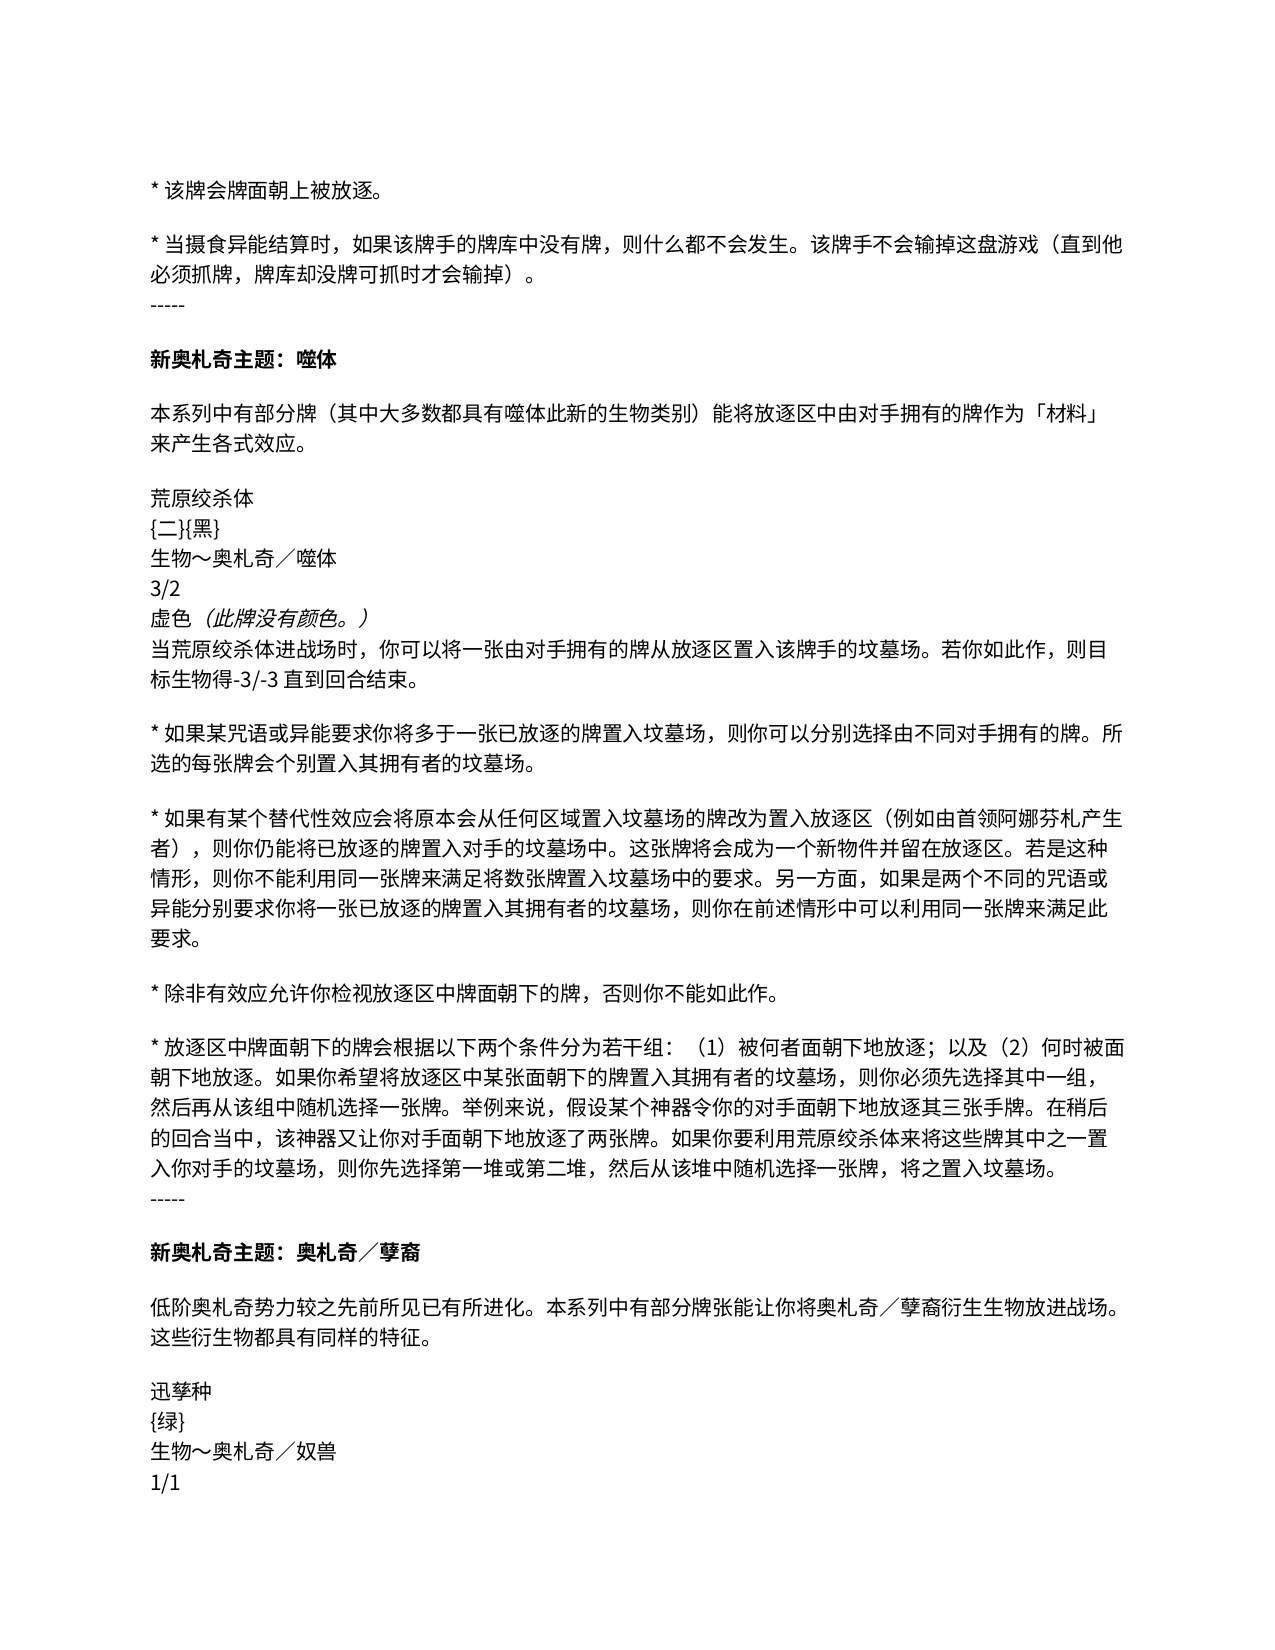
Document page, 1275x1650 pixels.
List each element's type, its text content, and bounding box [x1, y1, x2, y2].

text 3/2 [150, 572, 1125, 603]
text * 如果某咒语或异能要求你将多于一张已放逐的牌置入坟墓场，则你可以分别选择由不同对手拥有的牌。所选的每张牌会个别置入其拥有者的坟墓场。 [150, 717, 1125, 778]
text ----- [150, 289, 1125, 319]
text {二}{黑} [150, 512, 1125, 542]
text 荒原绞杀体 [150, 482, 1125, 512]
text 当荒原绞杀体进战场时，你可以将一张由对手拥有的牌从放逐区置入该牌手的坟墓场。若你如此作，则目标生物得-3/-3直到回合结束。 [150, 633, 1125, 693]
text 迅孳种 [150, 1375, 1125, 1405]
text 1/1 [150, 1466, 1125, 1496]
text 新奥札奇主题：噬体 [150, 343, 1125, 373]
text 生物～奥札奇／奴兽 [150, 1436, 1125, 1466]
text * 该牌会牌面朝上被放逐。 [150, 174, 1125, 204]
text * 除非有效应允许你检视放逐区中牌面朝下的牌，否则你不能如此作。 [150, 977, 1125, 1007]
text 低阶奥札奇势力较之先前所见已有所进化。本系列中有部分牌张能让你将奥札奇／孽裔衍生生物放进战场。这些衍生物都具有同样的特征。 [150, 1291, 1125, 1351]
text 虚色（此牌没有颜色。） [150, 603, 1125, 633]
text * 如果有某个替代性效应会将原本会从任何区域置入坟墓场的牌改为置入放逐区（例如由首领阿娜芬札产生者），则你仍能将已放逐的牌置入对手的坟墓场中。这张牌将会成为一个新物件并留在放逐区。若是这种情形，则你不能利用同一张牌来满足将数张牌置入坟墓场中的要求。另一方面，如果是两个不同的咒语或异能分别要求你将一张已放逐的牌置入其拥有者的坟墓场，则你在前述情形中可以利用同一张牌来满足此要求。 [150, 802, 1125, 953]
text ----- [150, 1182, 1125, 1212]
text * 当摄食异能结算时，如果该牌手的牌库中没有牌，则什么都不会发生。该牌手不会输掉这盘游戏（直到他必须抓牌，牌库却没牌可抓时才会输掉）。 [150, 228, 1125, 289]
text {绿} [150, 1405, 1125, 1436]
text * 放逐区中牌面朝下的牌会根据以下两个条件分为若干组：（1）被何者面朝下地放逐；以及（2）何时被面朝下地放逐。如果你希望将放逐区中某张面朝下的牌置入其拥有者的坟墓场，则你必须先选择其中一组，然后再从该组中随机选择一张牌。举例来说，假设某个神器令你的对手面朝下地放逐其三张手牌。在稍后的回合当中，该神器又让你对手面朝下地放逐了两张牌。如果你要利用荒原绞杀体来将这些牌其中之一置入你对手的坟墓场，则你先选择第一堆或第二堆，然后从该堆中随机选择一张牌，将之置入坟墓场。 [150, 1031, 1125, 1182]
text 本系列中有部分牌（其中大多数都具有噬体此新的生物类别）能将放逐区中由对手拥有的牌作为「材料」来产生各式效应。 [150, 397, 1125, 458]
text 新奥札奇主题：奥札奇／孽裔 [150, 1236, 1125, 1267]
text 生物～奥札奇／噬体 [150, 542, 1125, 572]
